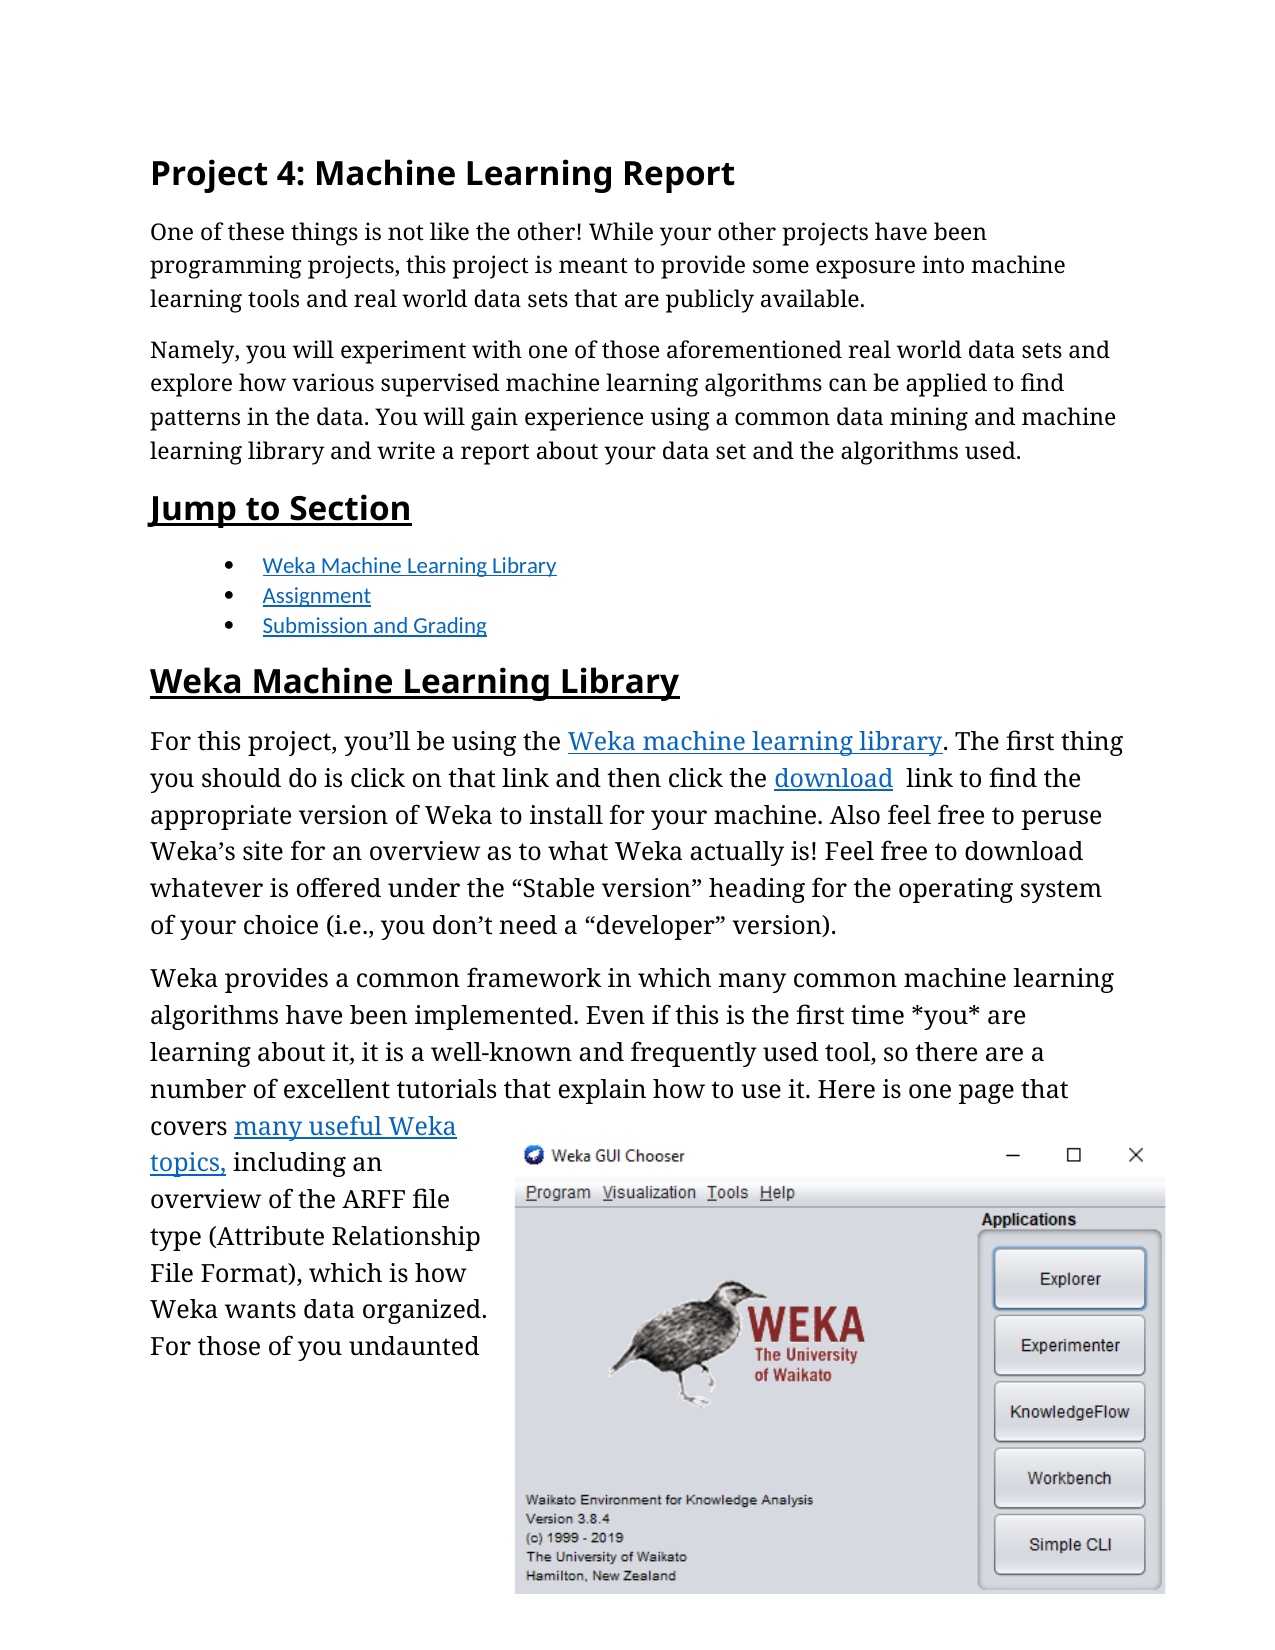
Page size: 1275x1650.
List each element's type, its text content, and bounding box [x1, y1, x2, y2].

list Assignment [225, 581, 1125, 609]
text Project 4: Machine Learning Report [150, 150, 1125, 195]
text One of these things is not like the other! While your other projects have been programming projects, this project is meant to provide some exposure into machine learning tools and real world data sets that are publicly available. [150, 216, 1125, 314]
text For this project, you’ll be using the Weka machine learning library. The first thing you should do is click on that link and then click the download link to find the appropriate version of Weka to install for your machine. Also feel free to peruse Weka’s site for an overview as to what Weka actually is! Feel free to download whatever is offered under the “Stable version” heading for the operating system of your choice (i.e., you don’t need a “developer” version). [150, 724, 1125, 942]
text Namely, you will experiment with one of those aforementioned real world data sets and explore how various supervised machine learning algorithms can be applied to find patterns in the data. You will gain experience using a common data mining and machine learning library and write a report about your data set and the algorithms used. [150, 333, 1125, 466]
list Weka Machine Learning Library [225, 551, 1125, 579]
text Jump to Section [150, 485, 1125, 531]
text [150, 961, 1125, 1363]
list Submission and Grading [225, 611, 1125, 639]
text Weka Machine Learning Library [150, 658, 1125, 703]
picture [514, 1137, 1166, 1594]
